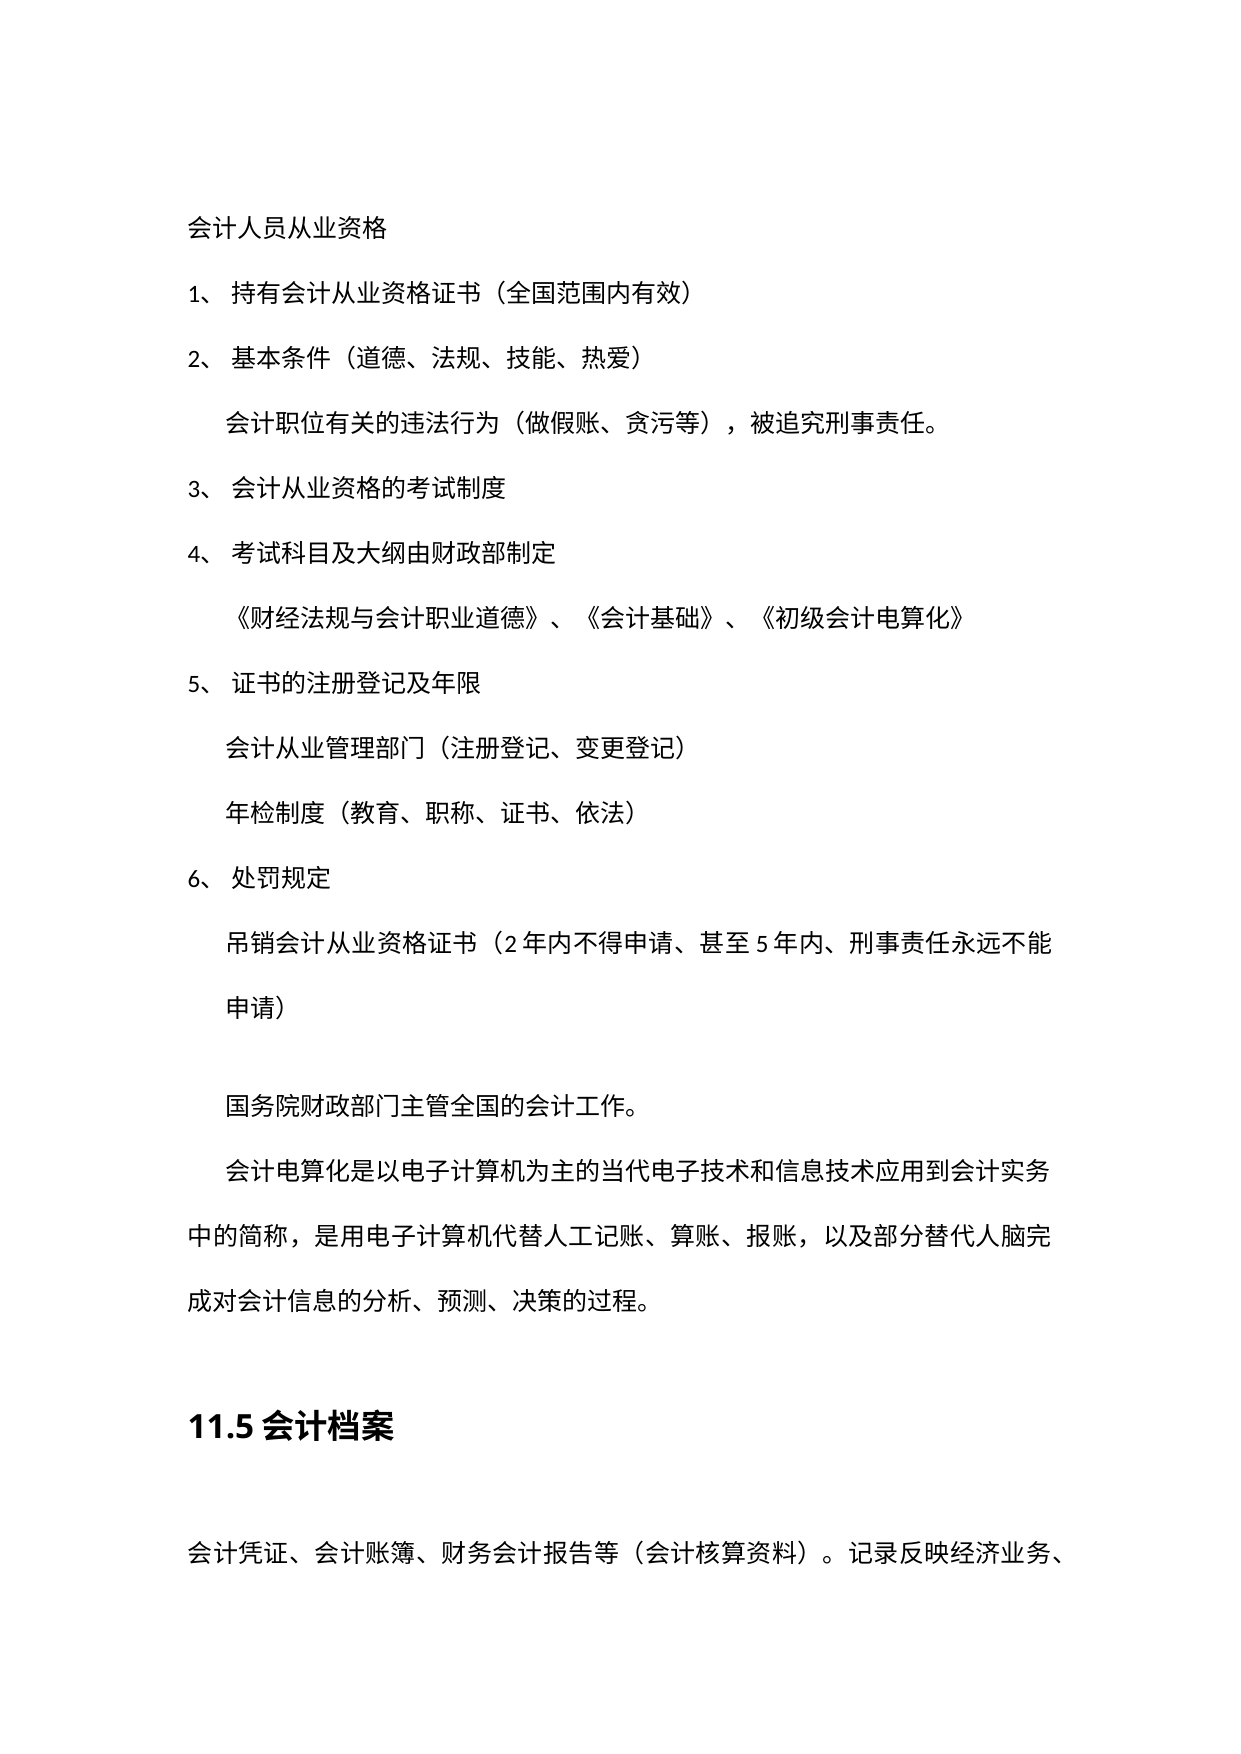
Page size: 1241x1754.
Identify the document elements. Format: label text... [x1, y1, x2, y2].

list 年检制度（教育、职称、证书、依法） [225, 779, 1053, 844]
list 会计从业管理部门（注册登记、变更登记） [225, 714, 1053, 779]
text 会计人员从业资格 [187, 194, 1053, 259]
list 会计职位有关的违法行为（做假账、贪污等），被追究刑事责任。 [225, 389, 1053, 454]
subtitle 11.5会计档案 [187, 1392, 1053, 1457]
list 证书的注册登记及年限 [187, 649, 1053, 714]
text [187, 1519, 1053, 1584]
list 国务院财政部门主管全国的会计工作。 [225, 1072, 1053, 1137]
list 会计从业资格的考试制度 [187, 454, 1053, 519]
text 中的简称，是用电子计算机代替人工记账、算账、报账，以及部分替代人脑完成对会计信息的分析、预测、决策的过程。 [187, 1202, 1053, 1332]
list 基本条件（道德、法规、技能、热爱） [187, 324, 1053, 389]
list 持有会计从业资格证书（全国范围内有效） [187, 259, 1053, 324]
list 处罚规定 [187, 844, 1053, 909]
list 《财经法规与会计职业道德》、《会计基础》、《初级会计电算化》 [225, 584, 1053, 649]
list 会计电算化是以电子计算机为主的当代电子技术和信息技术应用到会计实务 [225, 1137, 1053, 1202]
list 吊销会计从业资格证书（2年内不得申请、甚至5年内、刑事责任永远不能申请） [225, 909, 1053, 1039]
list 考试科目及大纲由财政部制定 [187, 519, 1053, 584]
